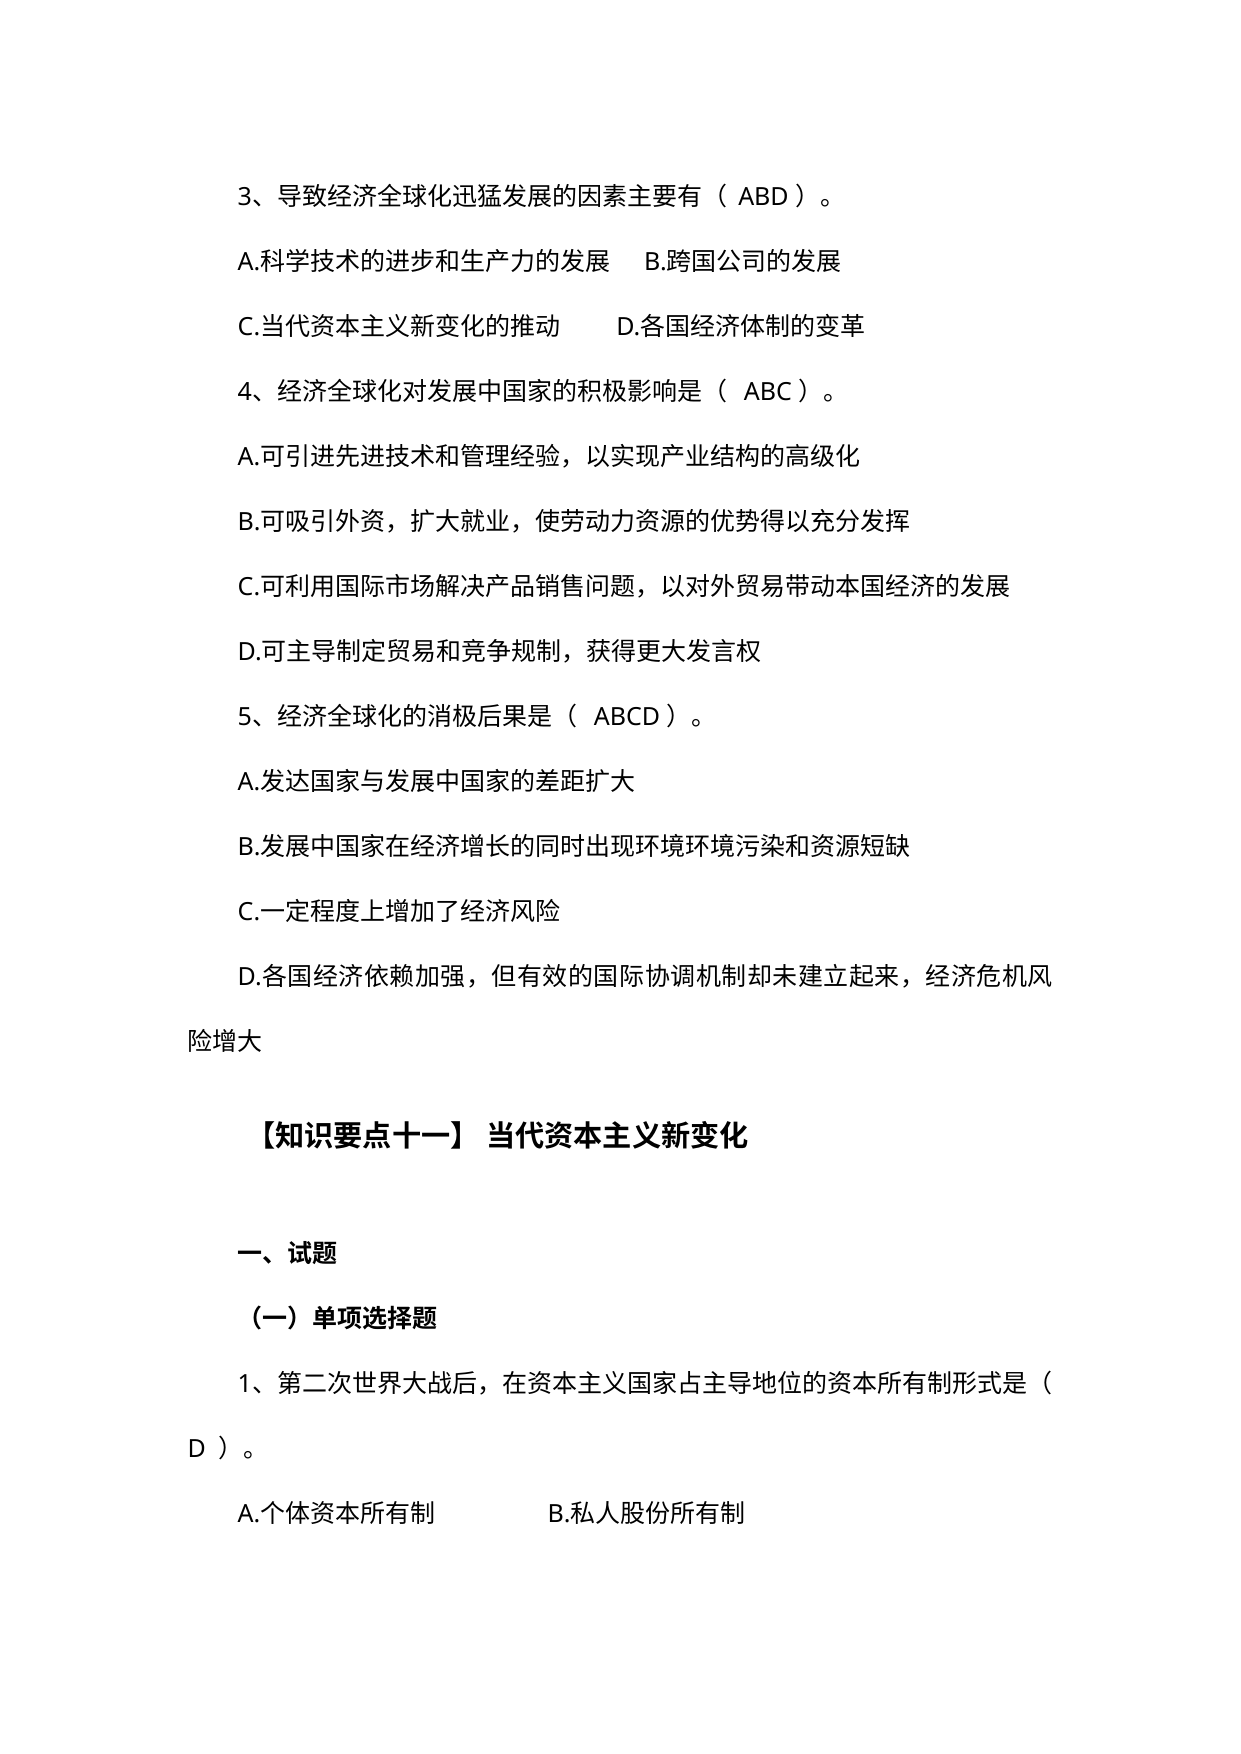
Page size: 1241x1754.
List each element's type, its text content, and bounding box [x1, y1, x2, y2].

text A.个体资本所有制 B.私人股份所有制 [187, 1479, 1053, 1544]
text 一、试题 [187, 1219, 1053, 1284]
text A.科学技术的进步和生产力的发展 B.跨国公司的发展 [187, 227, 1053, 292]
subtitle 【知识要点十一】 当代资本主义新变化 [187, 1101, 1053, 1166]
text C.一定程度上增加了经济风险 [187, 877, 1053, 942]
text 1、第二次世界大战后，在资本主义国家占主导地位的资本所有制形式是（ D ）。 [187, 1349, 1053, 1479]
text D.可主导制定贸易和竞争规制，获得更大发言权 [187, 617, 1053, 682]
text 4、经济全球化对发展中国家的积极影响是（ ABC ）。 [187, 357, 1053, 422]
text D.各国经济依赖加强，但有效的国际协调机制却未建立起来，经济危机风险增大 [187, 942, 1053, 1072]
text B.发展中国家在经济增长的同时出现环境环境污染和资源短缺 [187, 812, 1053, 877]
text 5、经济全球化的消极后果是（ ABCD ）。 [187, 682, 1053, 747]
text 3、导致经济全球化迅猛发展的因素主要有（ ABD ）。 [187, 162, 1053, 227]
text A.可引进先进技术和管理经验，以实现产业结构的高级化 [187, 422, 1053, 487]
text A.发达国家与发展中国家的差距扩大 [187, 747, 1053, 812]
text C.可利用国际市场解决产品销售问题，以对外贸易带动本国经济的发展 [187, 552, 1053, 617]
text B.可吸引外资，扩大就业，使劳动力资源的优势得以充分发挥 [187, 487, 1053, 552]
text （一）单项选择题 [187, 1284, 1053, 1349]
text C.当代资本主义新变化的推动 D.各国经济体制的变革 [187, 292, 1053, 357]
